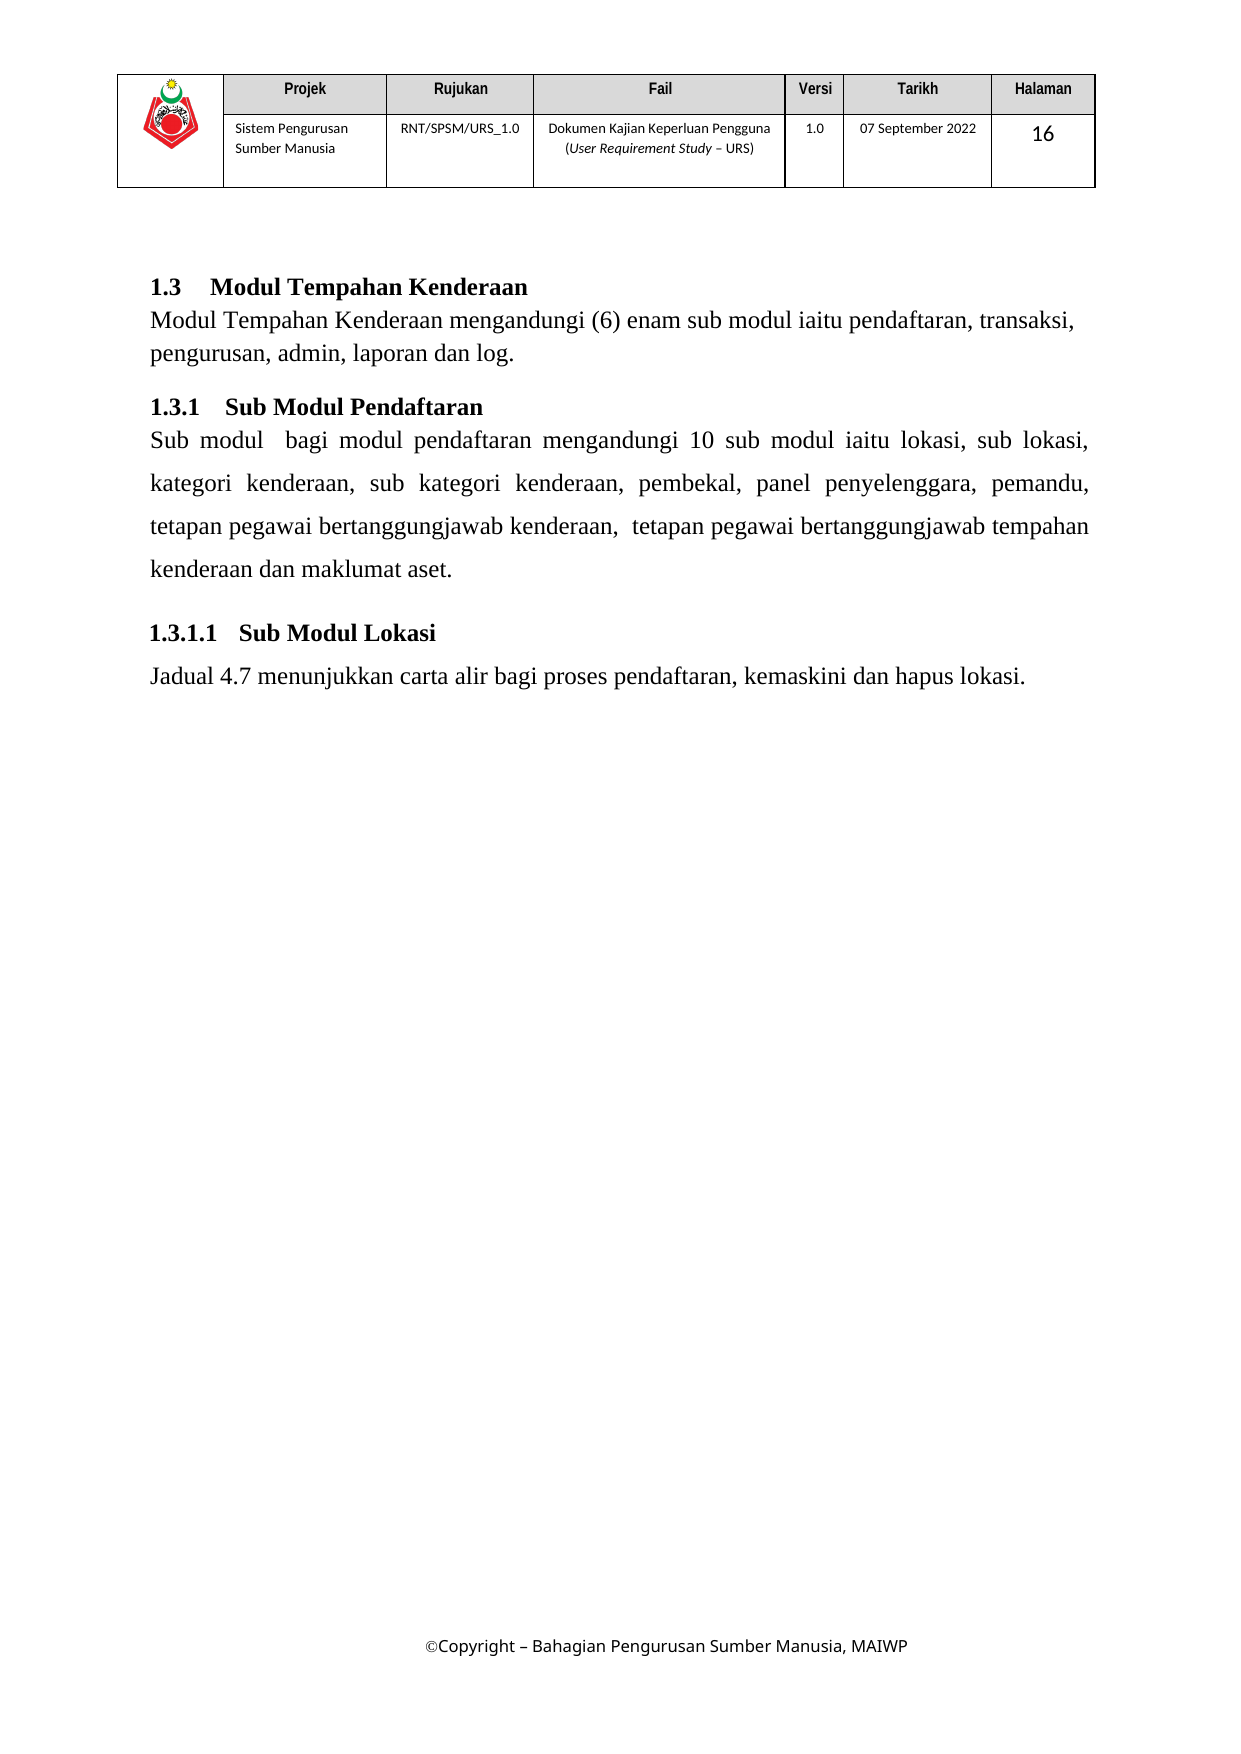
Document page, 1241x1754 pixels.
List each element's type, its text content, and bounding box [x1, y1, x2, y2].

text Jadual 4.7 menunjukkan carta alir bagi proses pendaftaran, kemaskini dan hapus lokasi. [150, 661, 1090, 690]
picture [143, 78, 199, 149]
text Modul Tempahan Kenderaan mengandungi (6) enam sub modul iaitu pendaftaran, transaksi, pengurusan, admin, laporan dan log. [150, 305, 1090, 367]
subtitle Sub Modul Lokasi [149, 618, 1090, 647]
text Sub modul bagi modul pendaftaran mengandungi 10 sub modul iaitu lokasi, sub lokasi, kategori kenderaan, sub kategori kenderaan, pembekal, panel penyelenggara, pemandu, tetapan pegawai bertanggungjawab kenderaan, tetapan pegawai bertanggungjawab tempahan kenderaan dan maklumat aset. [150, 425, 1090, 583]
subtitle Modul Tempahan Kenderaan [150, 272, 1090, 301]
subtitle Sub Modul Pendaftaran [150, 392, 1090, 421]
